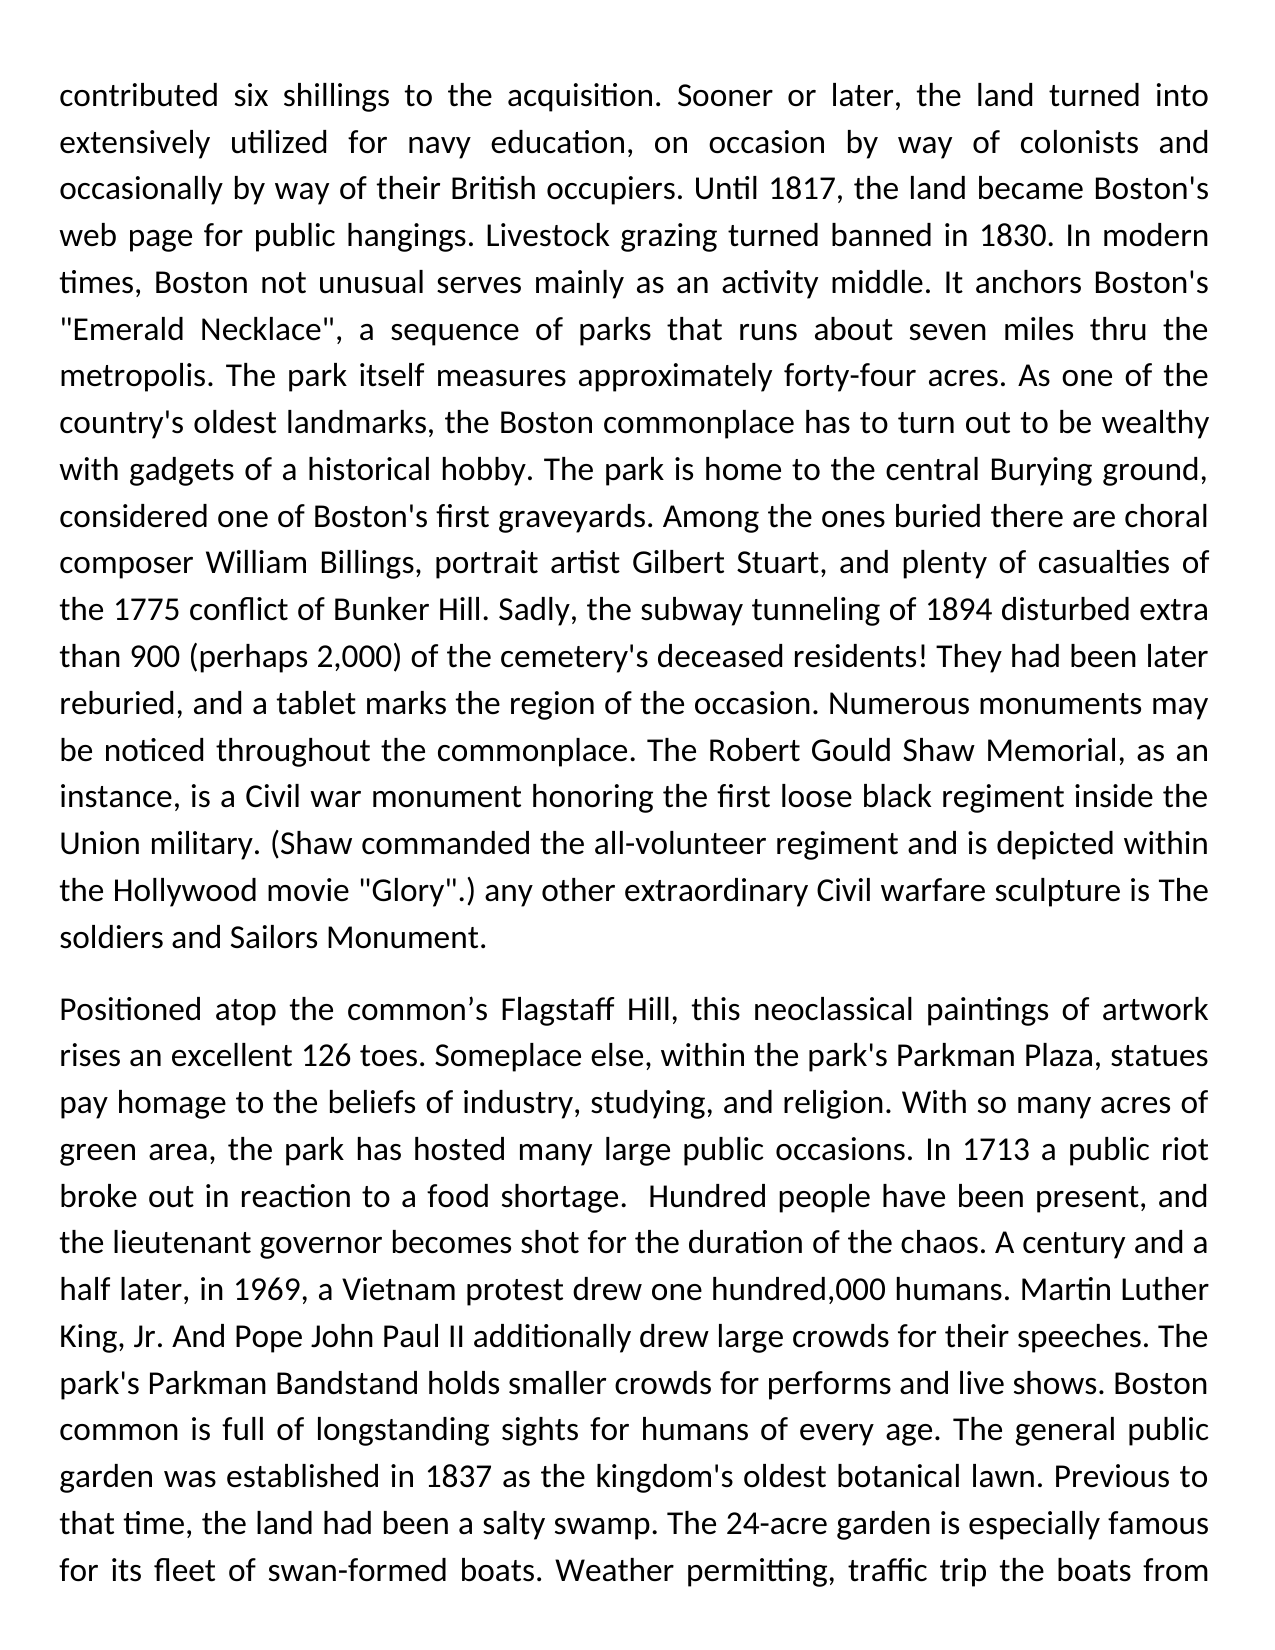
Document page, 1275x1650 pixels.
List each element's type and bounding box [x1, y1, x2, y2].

text [59, 987, 1211, 1589]
text [59, 74, 1211, 956]
